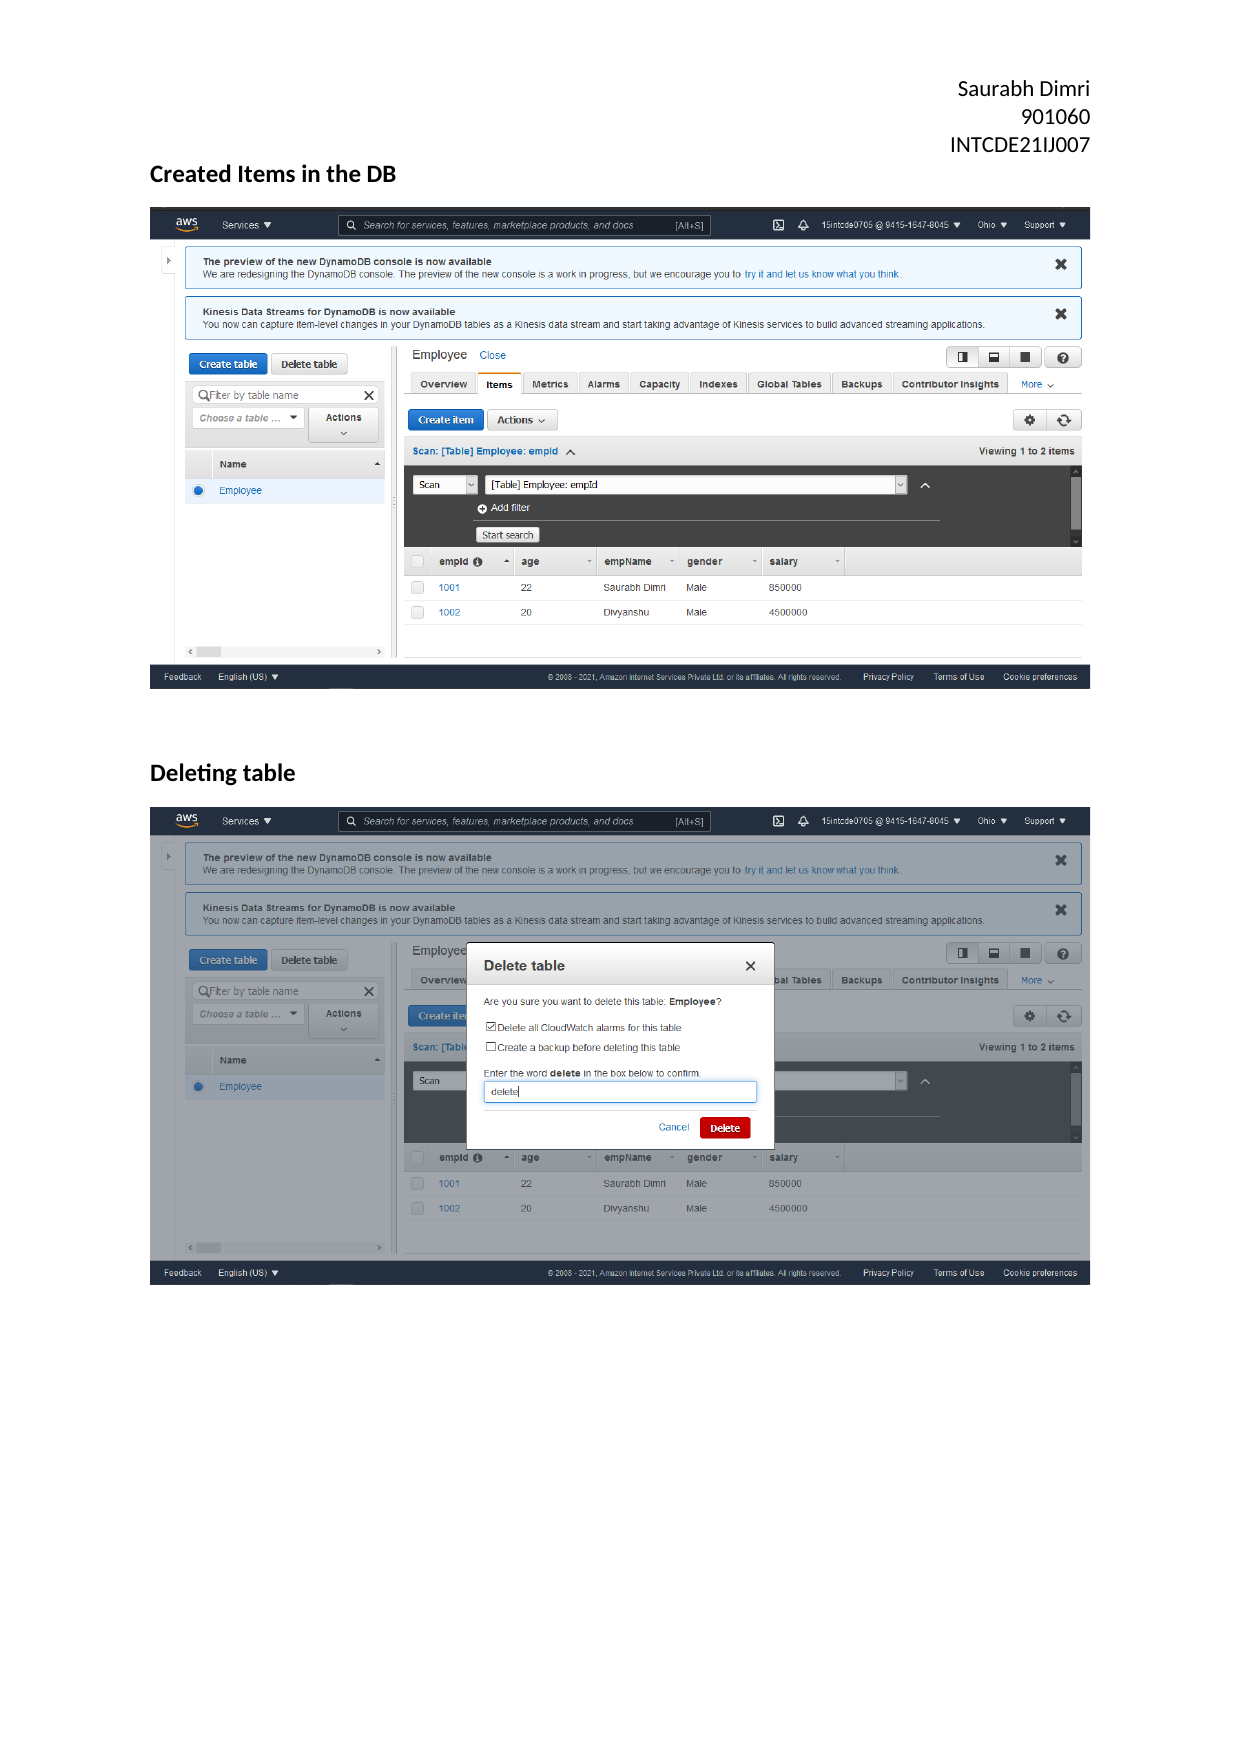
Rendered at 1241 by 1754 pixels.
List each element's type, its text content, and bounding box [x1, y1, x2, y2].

picture [150, 207, 1091, 689]
text Created Items in the DB [150, 158, 1090, 188]
text Deleting table [150, 757, 1090, 788]
picture [150, 807, 1091, 1285]
